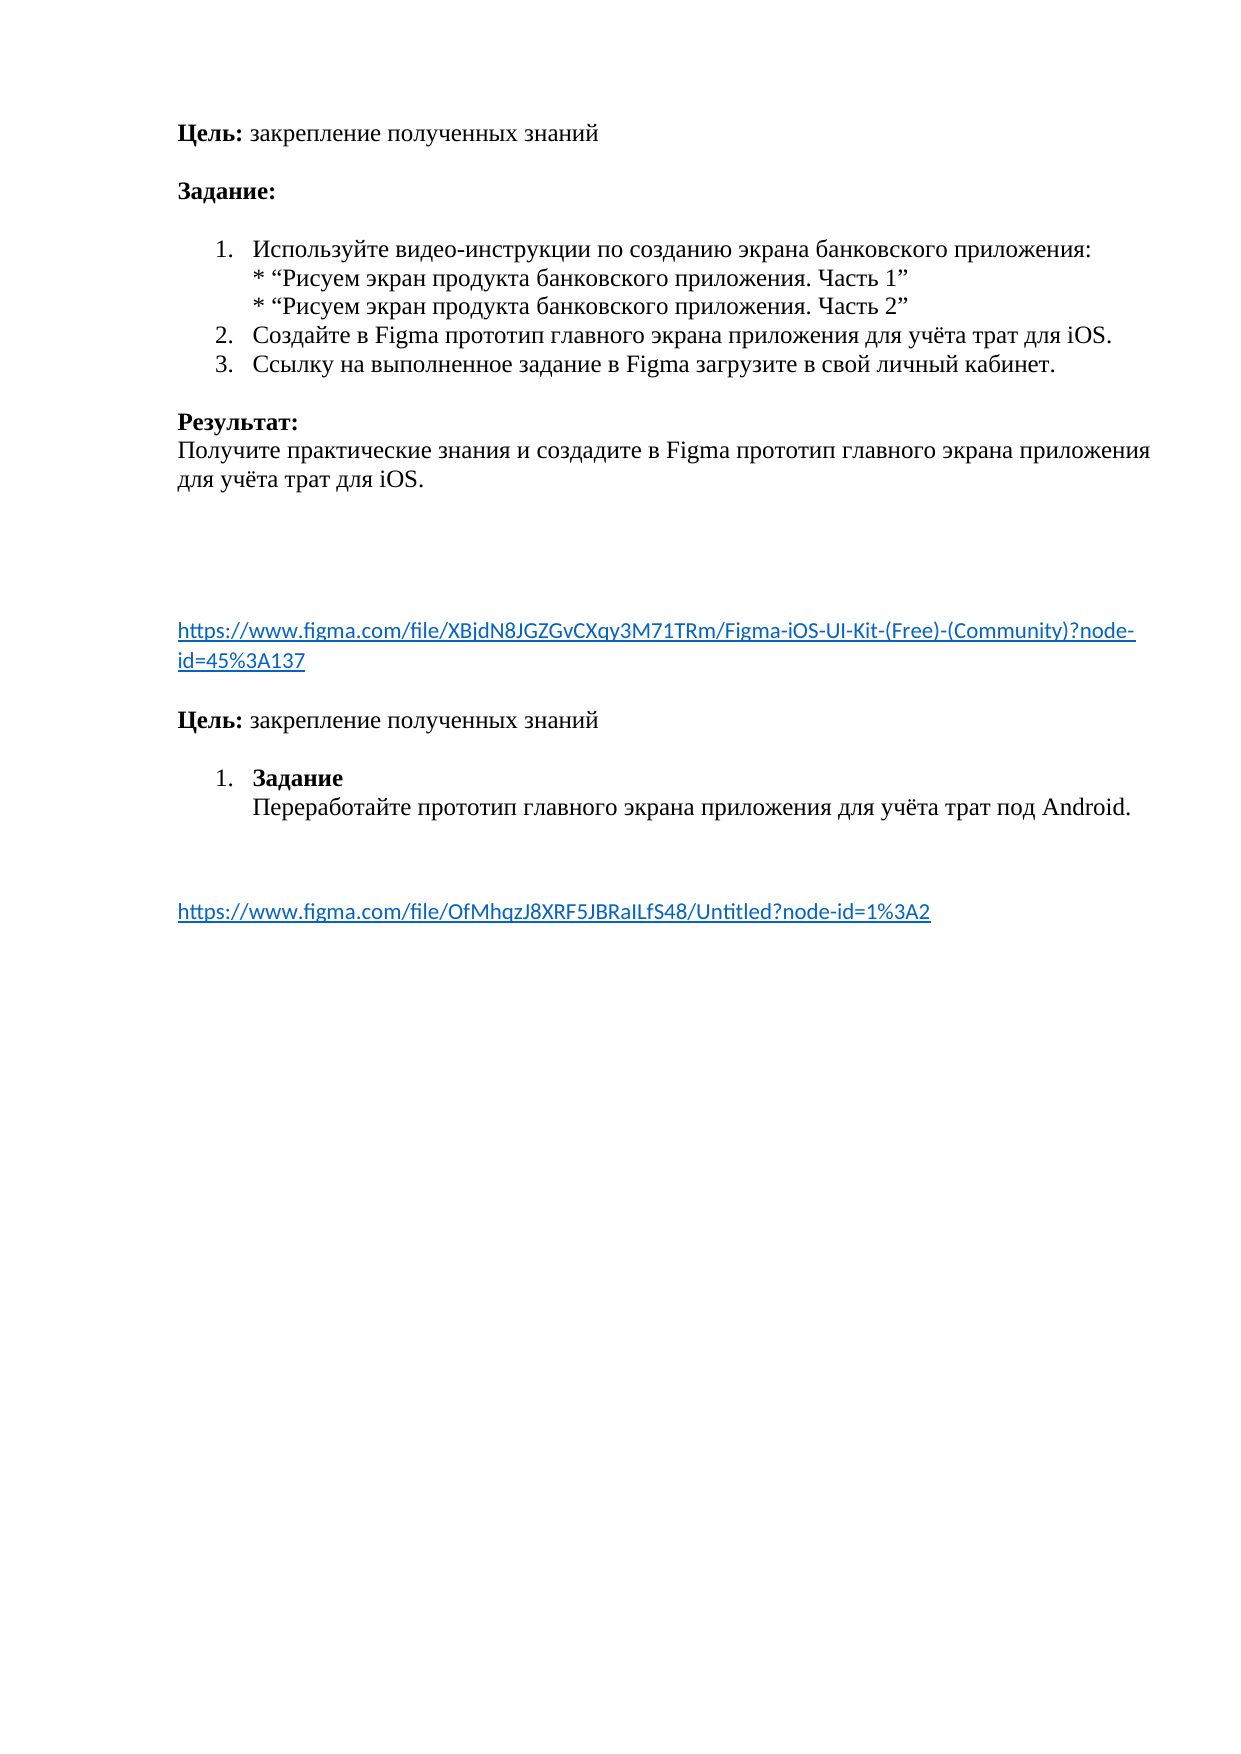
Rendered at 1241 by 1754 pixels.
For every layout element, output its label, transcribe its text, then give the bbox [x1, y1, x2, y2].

text Результат: Получите практические знания и создадите в Figma прототип главного экрана приложения для учёта трат для iOS. [177, 407, 1152, 493]
list Используйте видео-инструкции по созданию экрана банковского приложения: * “Рисуем экран продукта банковского приложения. Часть 1” * “Рисуем экран продукта банковского приложения. Часть 2” [215, 234, 1152, 320]
text https://www.figma.com/file/XBjdN8JGZGvCXqy3M71TRm/Figma-iOS-UI-Kit-(Free)-(Community)?node-id=45%3A137 [177, 616, 1152, 674]
list Задание Переработайте прототип главного экрана приложения для учёта трат под Android. [215, 763, 1152, 821]
text https://www.figma.com/file/OfMhqzJ8XRF5JBRaILfS48/Untitled?node-id=1%3A2 [177, 897, 1152, 925]
text Задание: [177, 176, 1152, 205]
text Цель: закрепление полученных знаний [177, 706, 1152, 734]
text Цель: закрепление полученных знаний [177, 118, 1152, 147]
list Ссылку на выполненное задание в Figma загрузите в свой личный кабинет. [215, 349, 1152, 378]
list Создайте в Figma прототип главного экрана приложения для учёта трат для iOS. [215, 320, 1152, 349]
